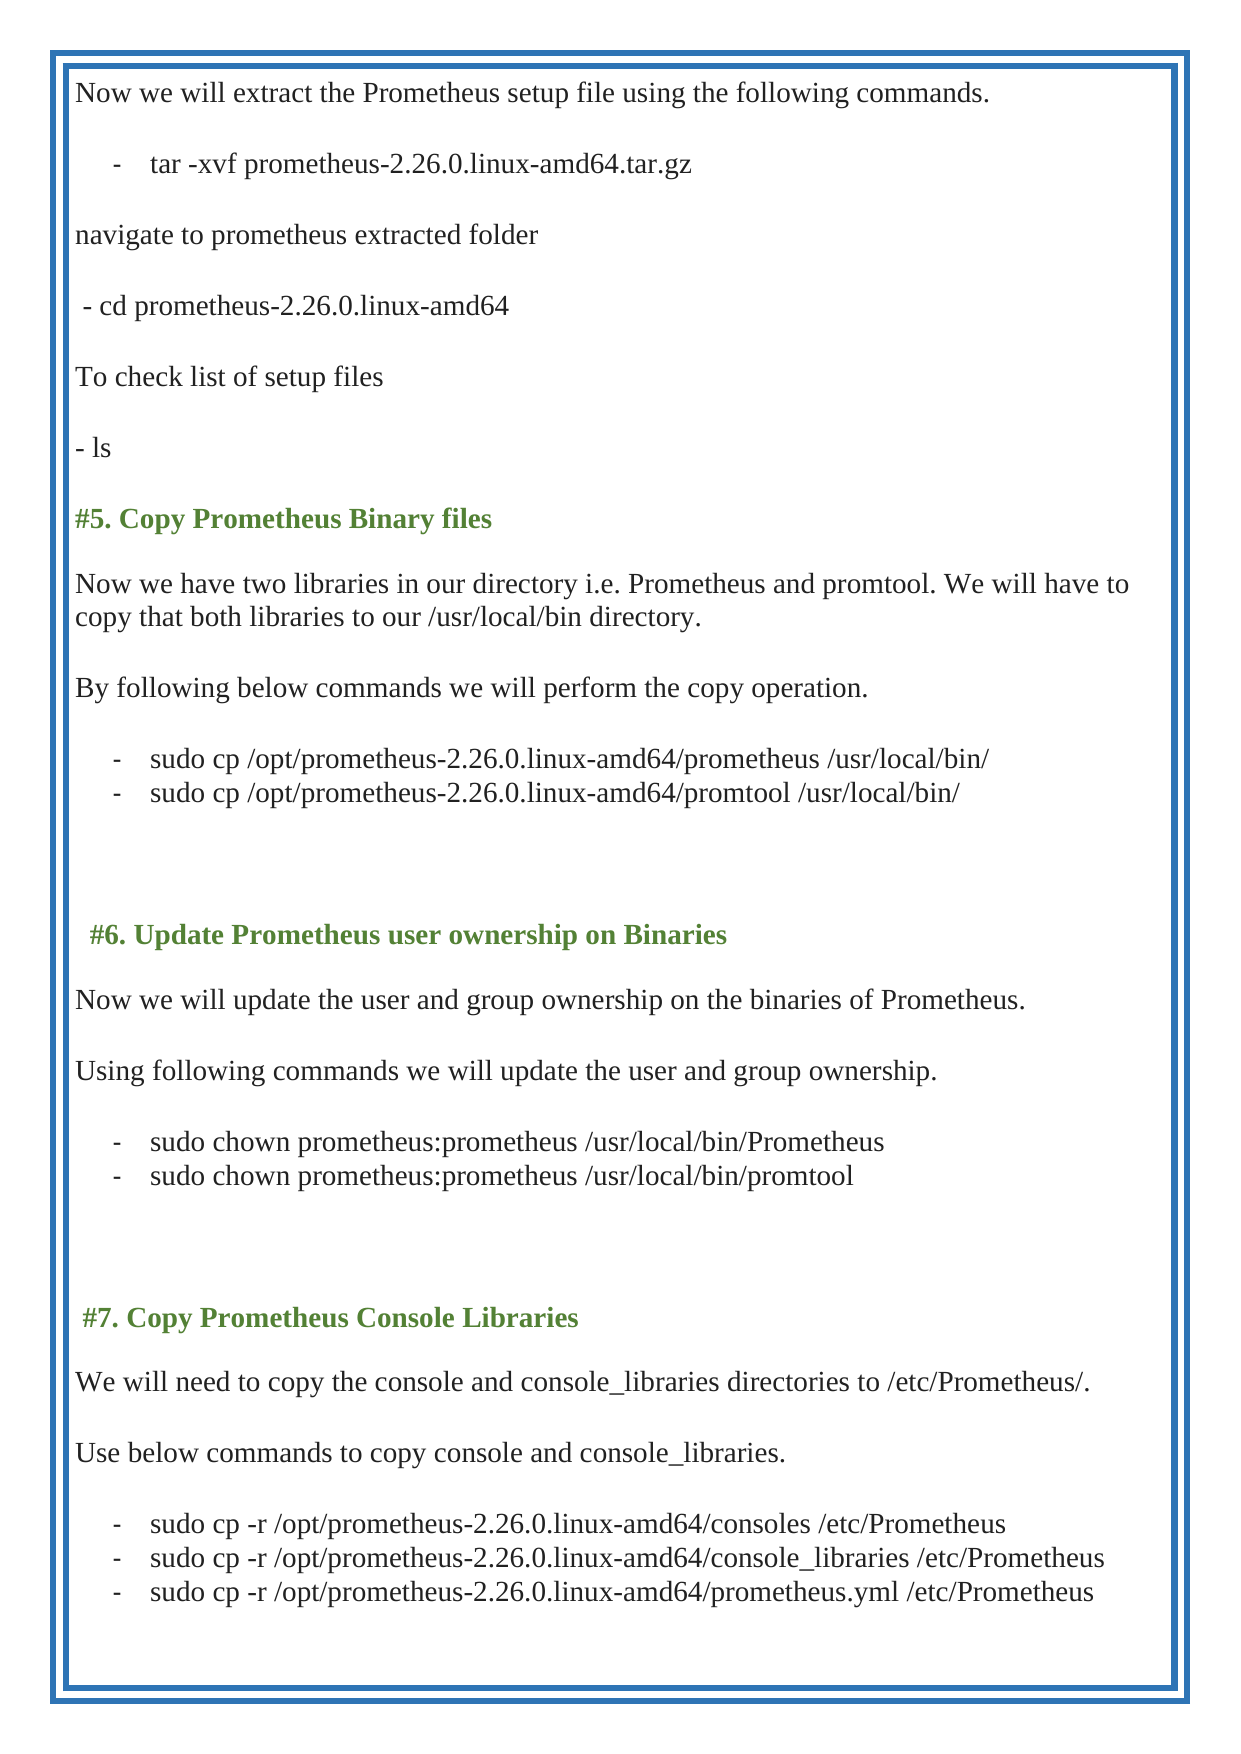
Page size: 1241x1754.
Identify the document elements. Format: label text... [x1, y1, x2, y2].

text We will need to copy the console and console_libraries directories to /etc/Prometheus/. [75, 1364, 1165, 1398]
list sudo chown prometheus:prometheus /usr/local/bin/promtool [112, 1158, 1165, 1191]
subtitle #7. Copy Prometheus Console Libraries [75, 1300, 1165, 1333]
text To check list of setup files [75, 359, 1165, 393]
text Use below commands to copy console and console_libraries. [75, 1436, 1165, 1469]
list sudo cp -r /opt/prometheus-2.26.0.linux-amd64/prometheus.yml /etc/Prometheus [112, 1574, 1165, 1607]
list sudo chown prometheus:prometheus /usr/local/bin/Prometheus [112, 1124, 1165, 1158]
subtitle #6. Update Prometheus user ownership on Binaries [75, 917, 1165, 951]
subtitle #5. Copy Prometheus Binary files [75, 501, 1165, 535]
list tar -xvf prometheus-2.26.0.linux-amd64.tar.gz [112, 146, 1165, 179]
list sudo cp -r /opt/prometheus-2.26.0.linux-amd64/consoles /etc/Prometheus [112, 1507, 1165, 1540]
text Now we will update the user and group ownership on the binaries of Prometheus. [75, 982, 1165, 1016]
list sudo cp /opt/prometheus-2.26.0.linux-amd64/promtool /usr/local/bin/ [112, 775, 1165, 809]
text Now we have two libraries in our directory i.e. Prometheus and promtool. We will have to copy that both libraries to our /usr/local/bin directory. [75, 566, 1165, 633]
text Now we will extract the Prometheus setup file using the following commands. [75, 75, 1165, 108]
text - cd prometheus-2.26.0.linux-amd64 [75, 288, 1165, 322]
text Using following commands we will update the user and group ownership. [75, 1053, 1165, 1087]
list sudo cp -r /opt/prometheus-2.26.0.linux-amd64/console_libraries /etc/Prometheus [112, 1540, 1165, 1574]
list sudo cp /opt/prometheus-2.26.0.linux-amd64/prometheus /usr/local/bin/ [112, 742, 1165, 775]
text - ls [75, 430, 1165, 464]
text navigate to prometheus extracted folder [75, 217, 1165, 251]
text By following below commands we will perform the copy operation. [75, 671, 1165, 704]
